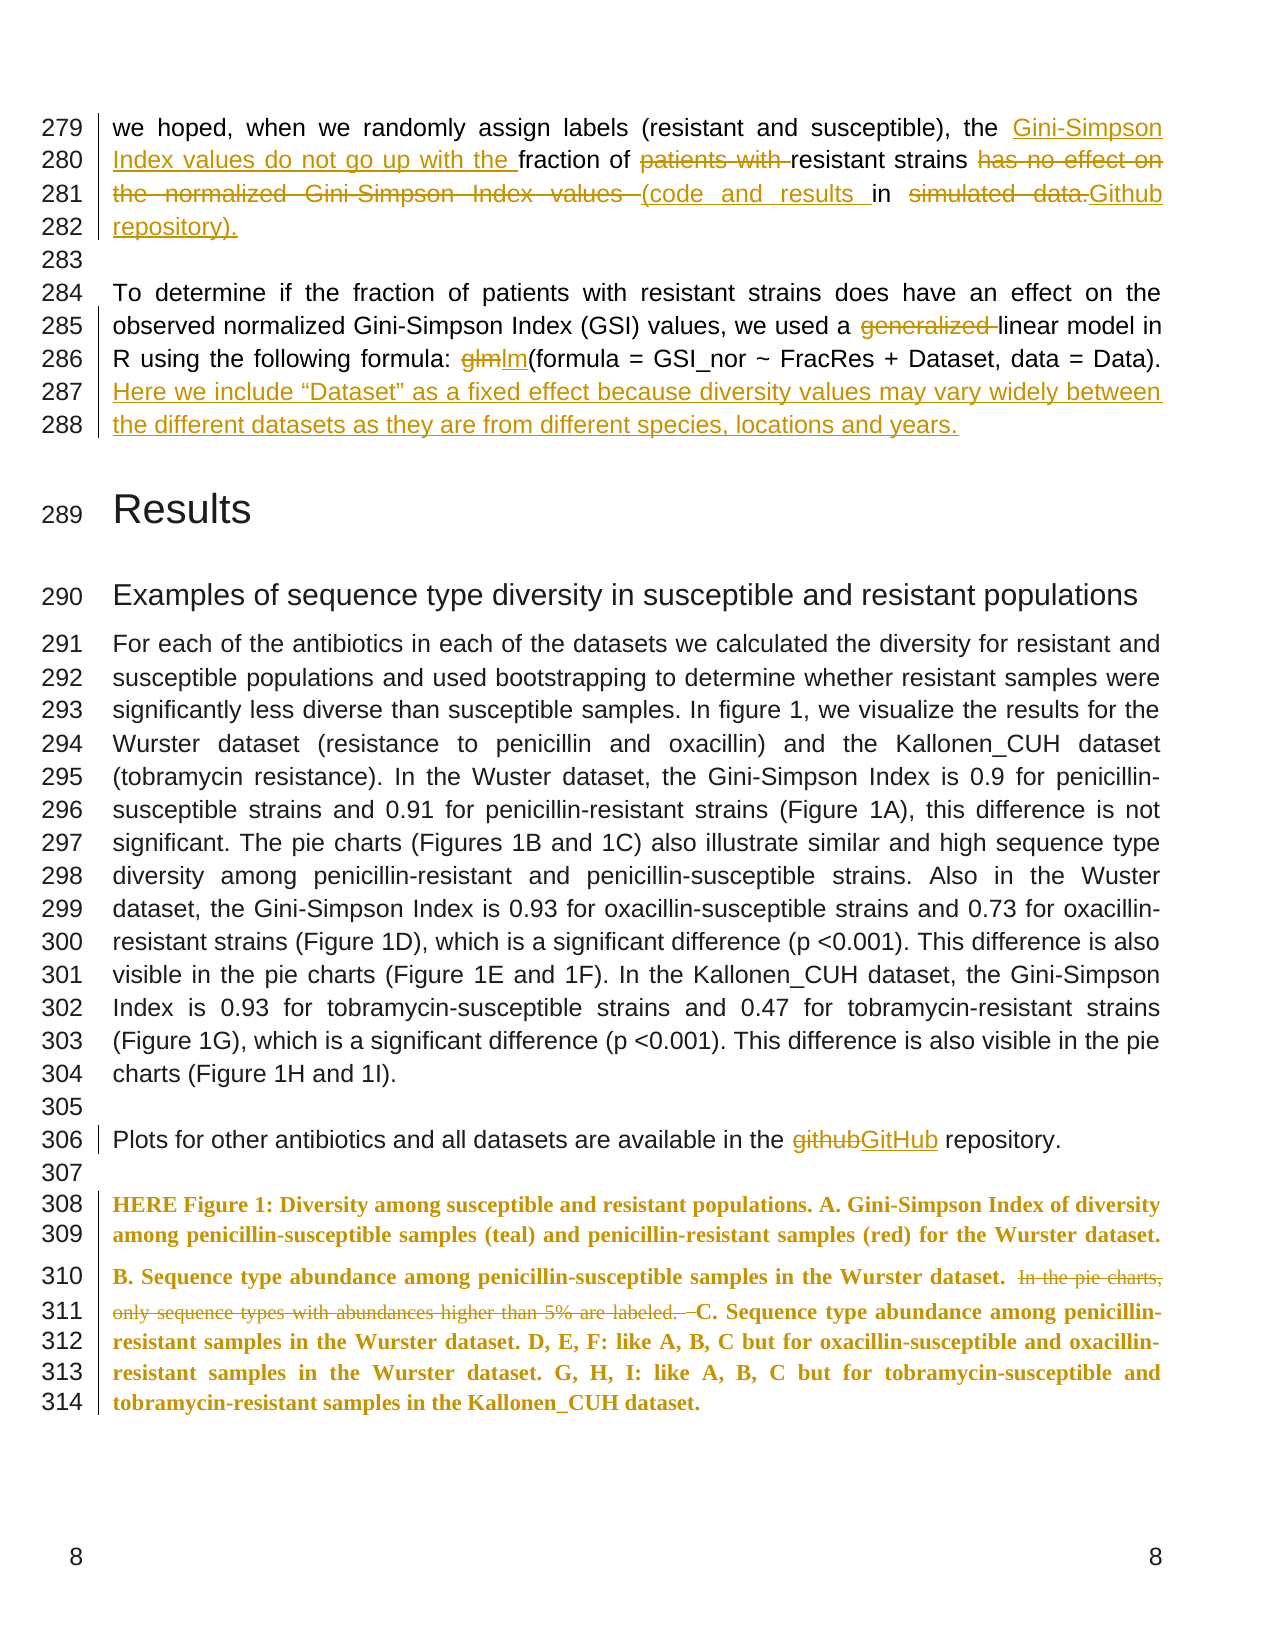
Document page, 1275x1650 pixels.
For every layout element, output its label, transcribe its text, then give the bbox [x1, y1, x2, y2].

text To determine if the fraction of patients with resistant strains does have an effect on the observed normalized Gini-Simpson Index (GSI) values, we used a linear model in R using the following formula: (formula = GSI_nor ~ FracRes + Dataset, data = Data). [112, 403, 1162, 438]
subtitle Examples of sequence type diversity in susceptible and resistant populations [112, 577, 1162, 612]
text HERE Figure 1: Diversity among susceptible and resistant populations. A. Gini-Simpson Index of diversity among penicillin-susceptible samples (teal) and penicillin-resistant samples (red) for the Wurster dataset. B. Sequence type abundance among penicillin-susceptible samples in the Wurster dataset. C. Sequence type abundance among penicillin-resistant samples in the Wurster dataset. D, E, F: like A, B, C but for oxacillin-susceptible and oxacillin-resistant samples in the Wurster dataset. G, H, I: like A, B, C but for tobramycin-susceptible and tobramycin-resistant samples in the Kallonen_CUH dataset. [112, 1191, 1162, 1415]
text To determine if the fraction of patients with resistant strains does have an effect on the observed normalized Gini-Simpson Index (GSI) values, we used a linear model in R using the following formula: (formula = GSI_nor ~ FracRes + Dataset, data = Data). [112, 278, 1162, 402]
text Plots for other antibiotics and all datasets are available in the repository. [112, 1125, 1162, 1153]
text For each of the antibiotics in each of the datasets we calculated the diversity for resistant and susceptible populations and used bootstrapping to determine whether resistant samples were significantly less diverse than susceptible samples. In figure 1, we visualize the results for the Wurster dataset (resistance to penicillin and oxacillin) and the Kallonen_CUH dataset (tobramycin resistance). In the Wuster dataset, the Gini-Simpson Index is 0.9 for penicillin-susceptible strains and 0.91 for penicillin-resistant strains (Figure 1A), this difference is not significant. The pie charts (Figures 1B and 1C) also illustrate similar and high sequence type diversity among penicillin-resistant and penicillin-susceptible strains. Also in the Wuster dataset, the Gini-Simpson Index is 0.93 for oxacillin-susceptible strains and 0.73 for oxacillin-resistant strains (Figure 1D), which is a significant difference (p <0.001). This difference is also visible in the pie charts (Figure 1E and 1F). In the Kallonen_CUH dataset, the Gini-Simpson Index is 0.93 for tobramycin-susceptible strains and 0.47 for tobramycin-resistant strains (Figure 1G), which is a significant difference (p <0.001). This difference is also visible in the pie charts (Figure 1H and 1I). [112, 629, 1162, 1087]
subtitle Results [112, 484, 1162, 532]
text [112, 112, 1162, 240]
